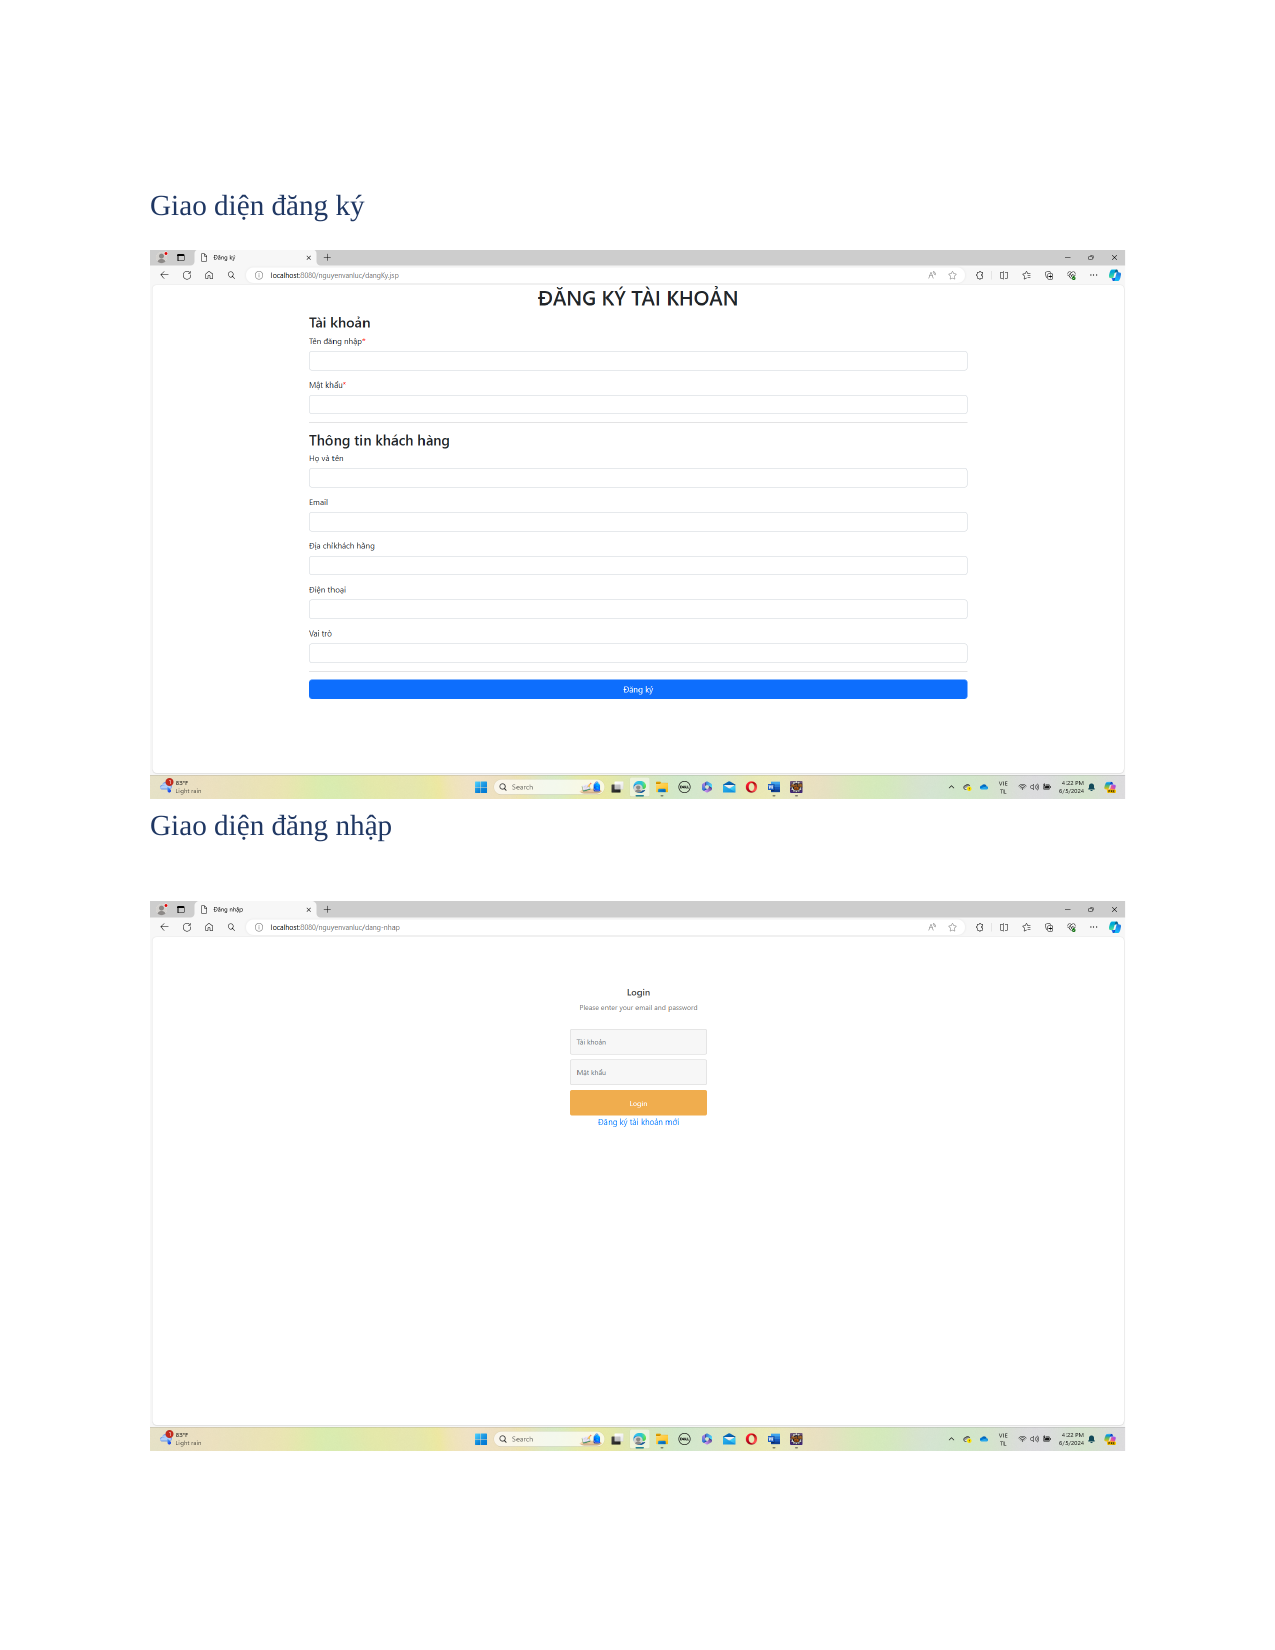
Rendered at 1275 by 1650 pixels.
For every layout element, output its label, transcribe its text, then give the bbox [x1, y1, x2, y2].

picture [150, 250, 1125, 799]
subtitle Giao diện đăng nhập [150, 808, 1125, 842]
picture [150, 901, 1125, 1451]
subtitle Giao diện đăng ký [150, 188, 1125, 221]
